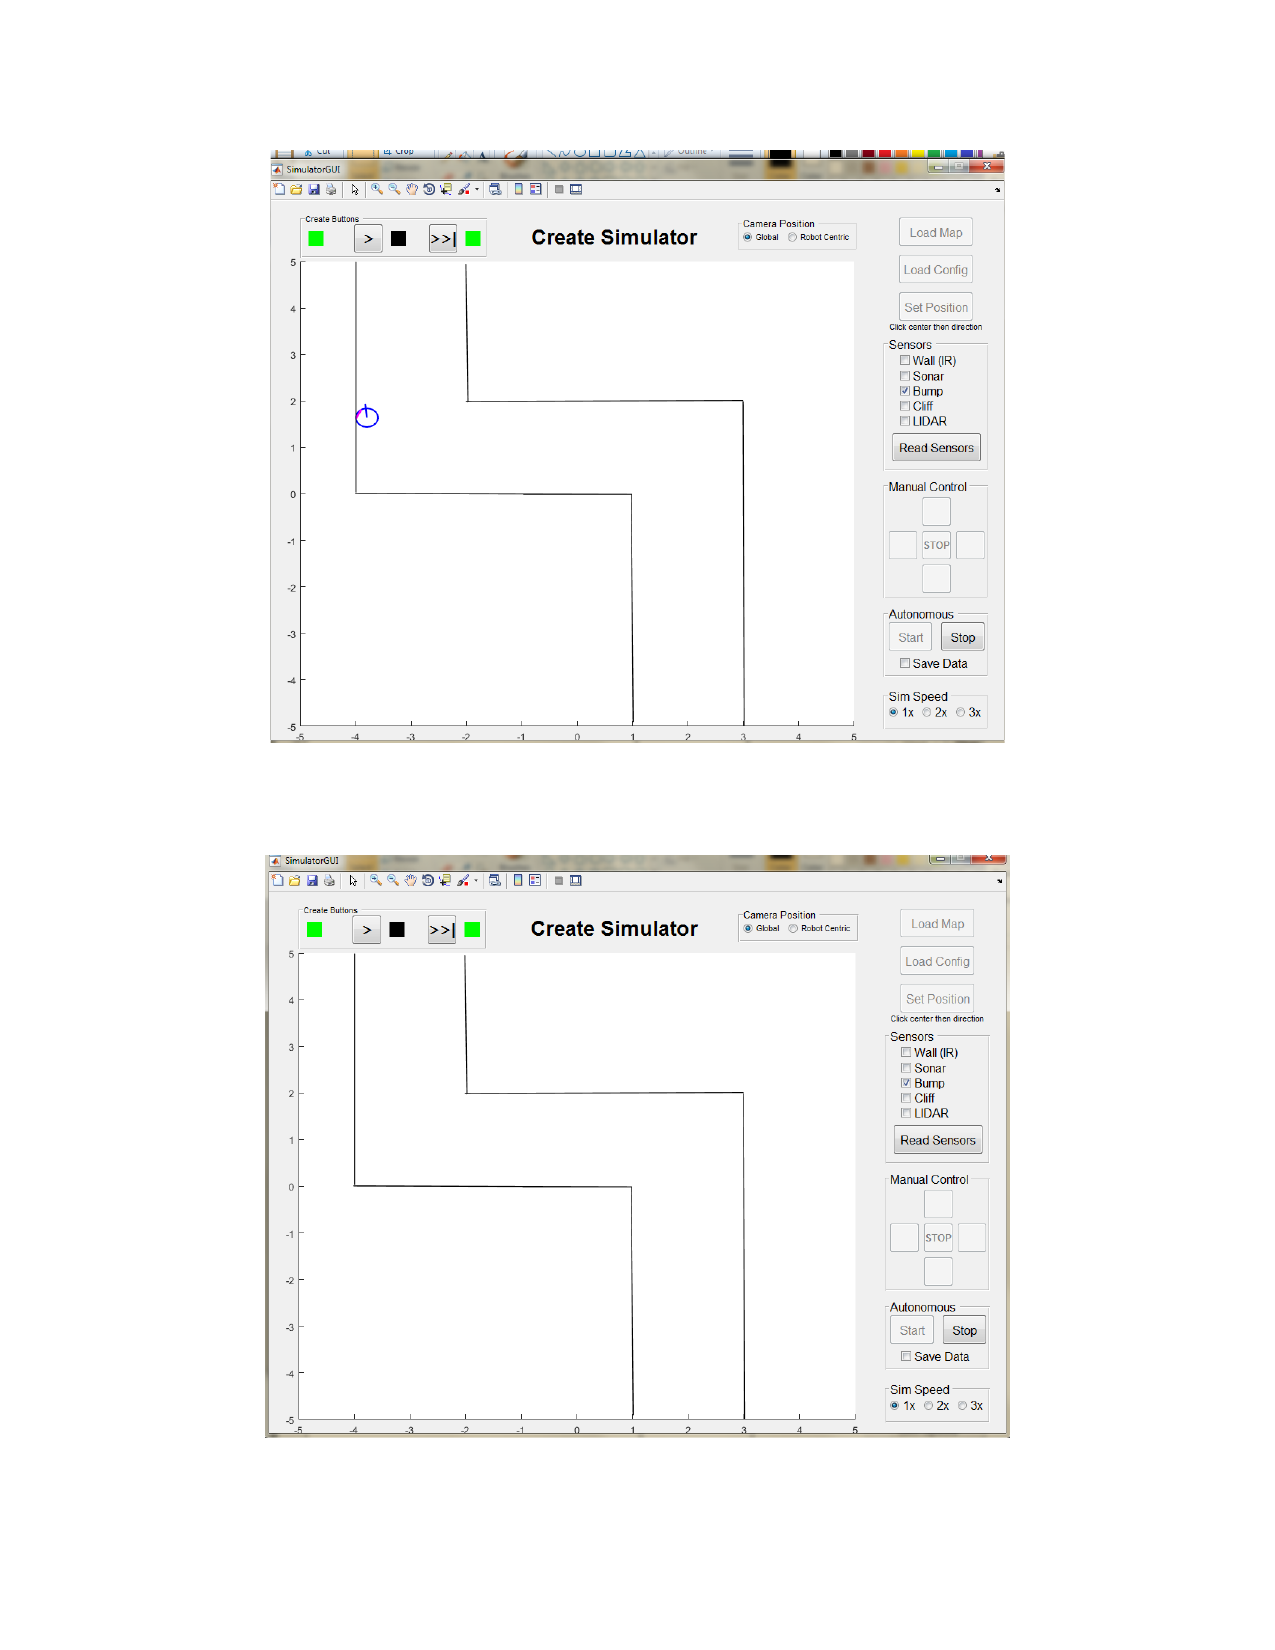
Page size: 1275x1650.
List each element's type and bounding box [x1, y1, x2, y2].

picture [265, 855, 1010, 1438]
picture [270, 150, 1005, 743]
